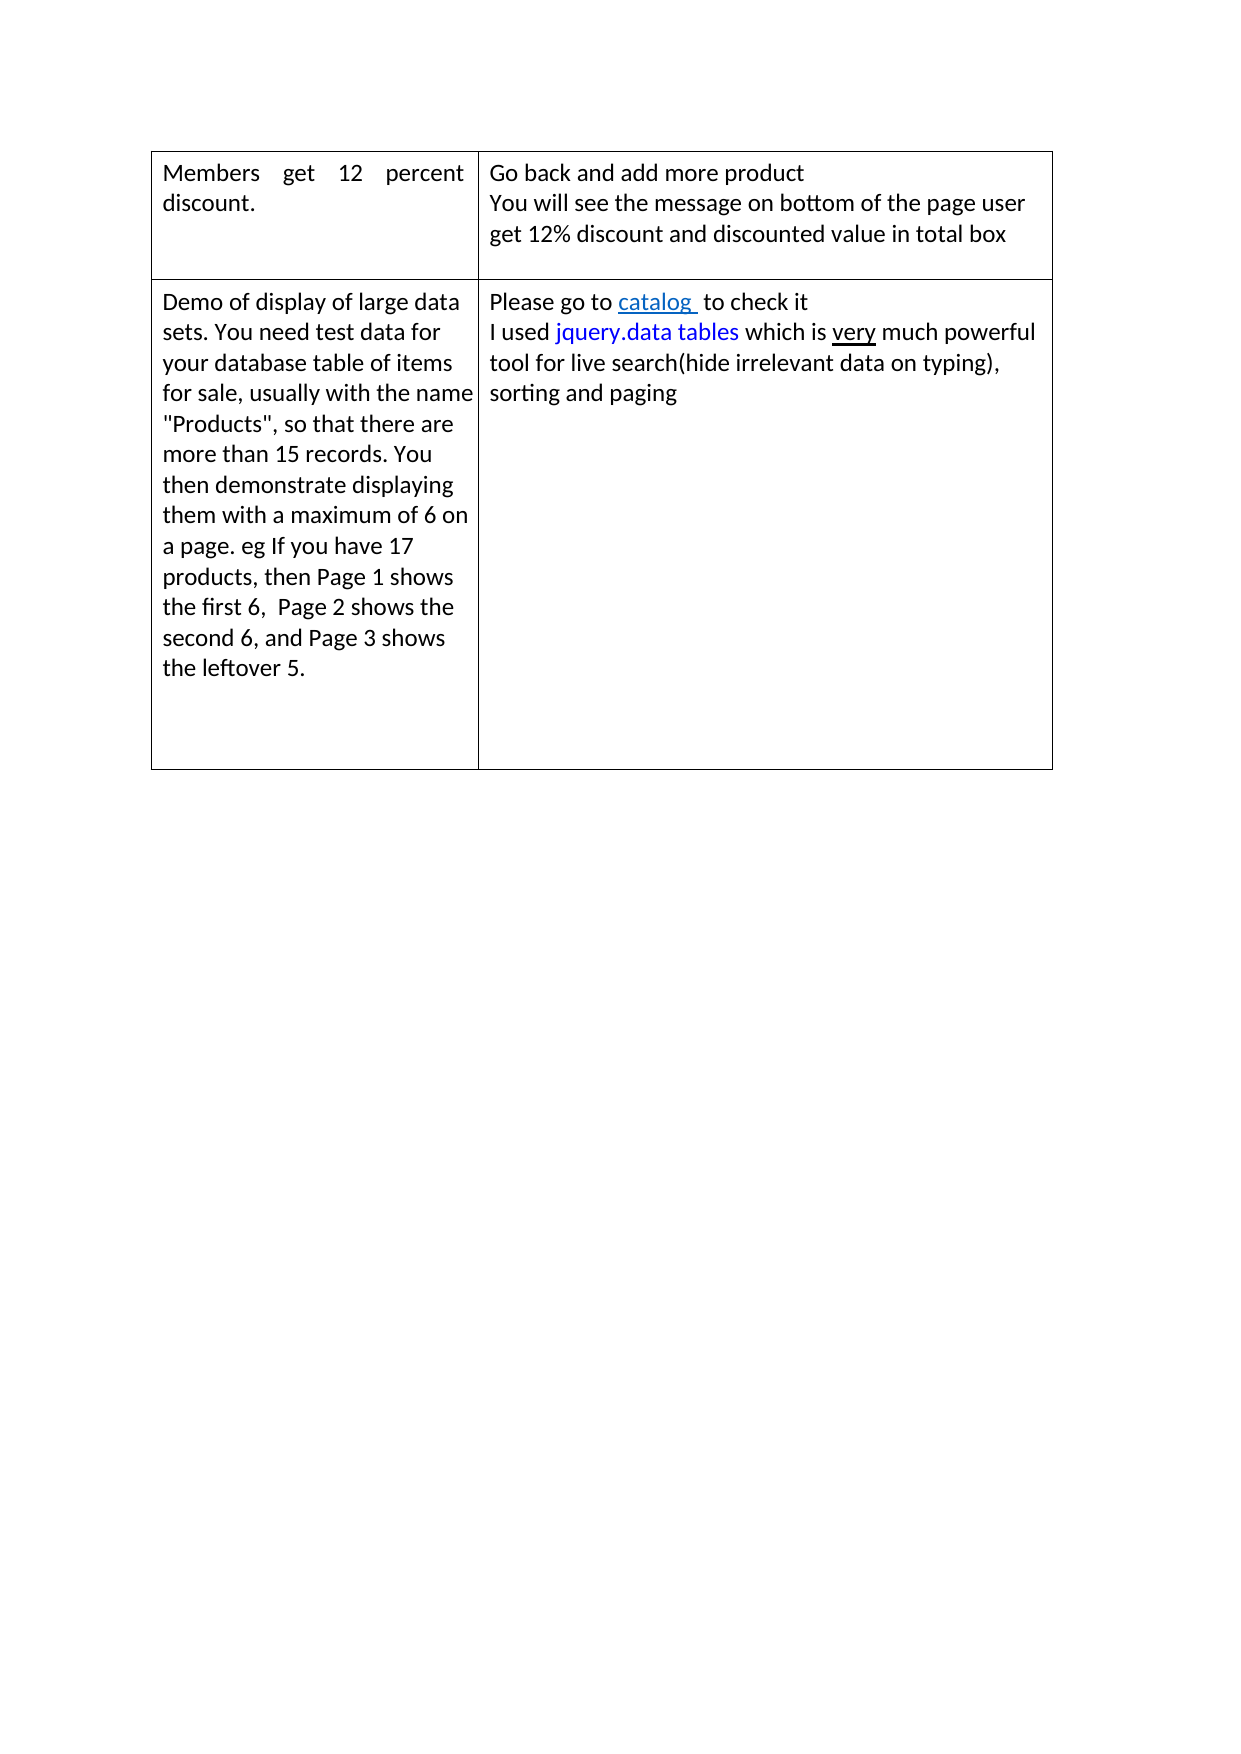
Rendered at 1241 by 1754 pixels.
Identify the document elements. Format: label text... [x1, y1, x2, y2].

table_cell Please go to catalog to check it I used jquery.data tables which is very much powerful tool for live search(hide irrelevant data on typing), sorting and paging [479, 280, 1052, 769]
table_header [479, 152, 1052, 279]
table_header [152, 152, 478, 279]
table_cell Demo of display of large data sets. You need test data for your database table of items for sale, usually with the name "Products", so that there are more than 15 records. You then demonstrate displaying them with a maximum of 6 on a page. eg If you have 17 products, then Page 1 shows the first 6, Page 2 shows the second 6, and Page 3 shows the leftover 5. [152, 280, 478, 769]
